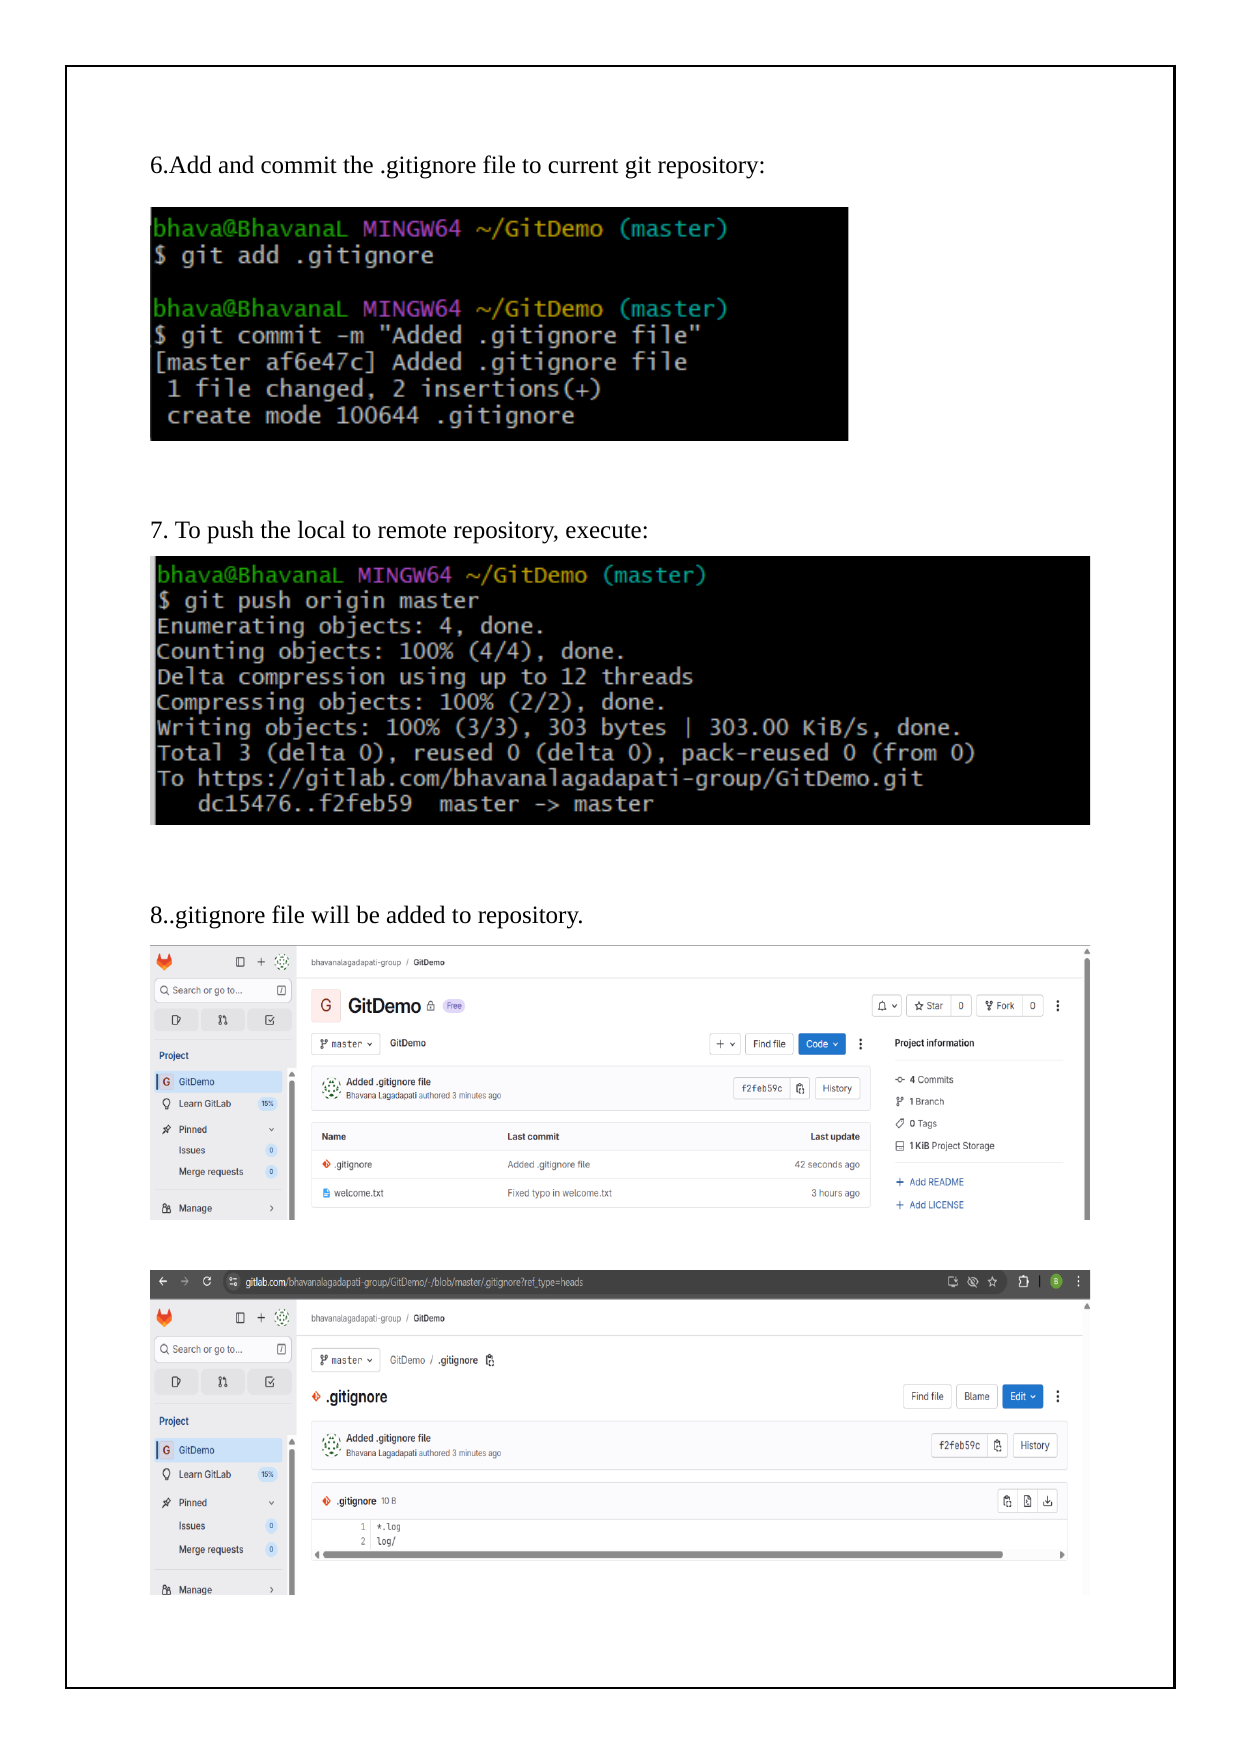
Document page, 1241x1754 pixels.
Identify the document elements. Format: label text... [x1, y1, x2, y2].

picture [150, 1270, 1091, 1595]
picture [150, 207, 849, 441]
picture [150, 945, 1091, 1220]
text 6.Add and commit the .gitignore file to current git repository: [150, 150, 1090, 179]
text 7. To push the local to remote repository, execute: [150, 515, 1090, 544]
text 8..gitignore file will be added to repository. [150, 900, 1090, 928]
picture [150, 556, 1091, 825]
